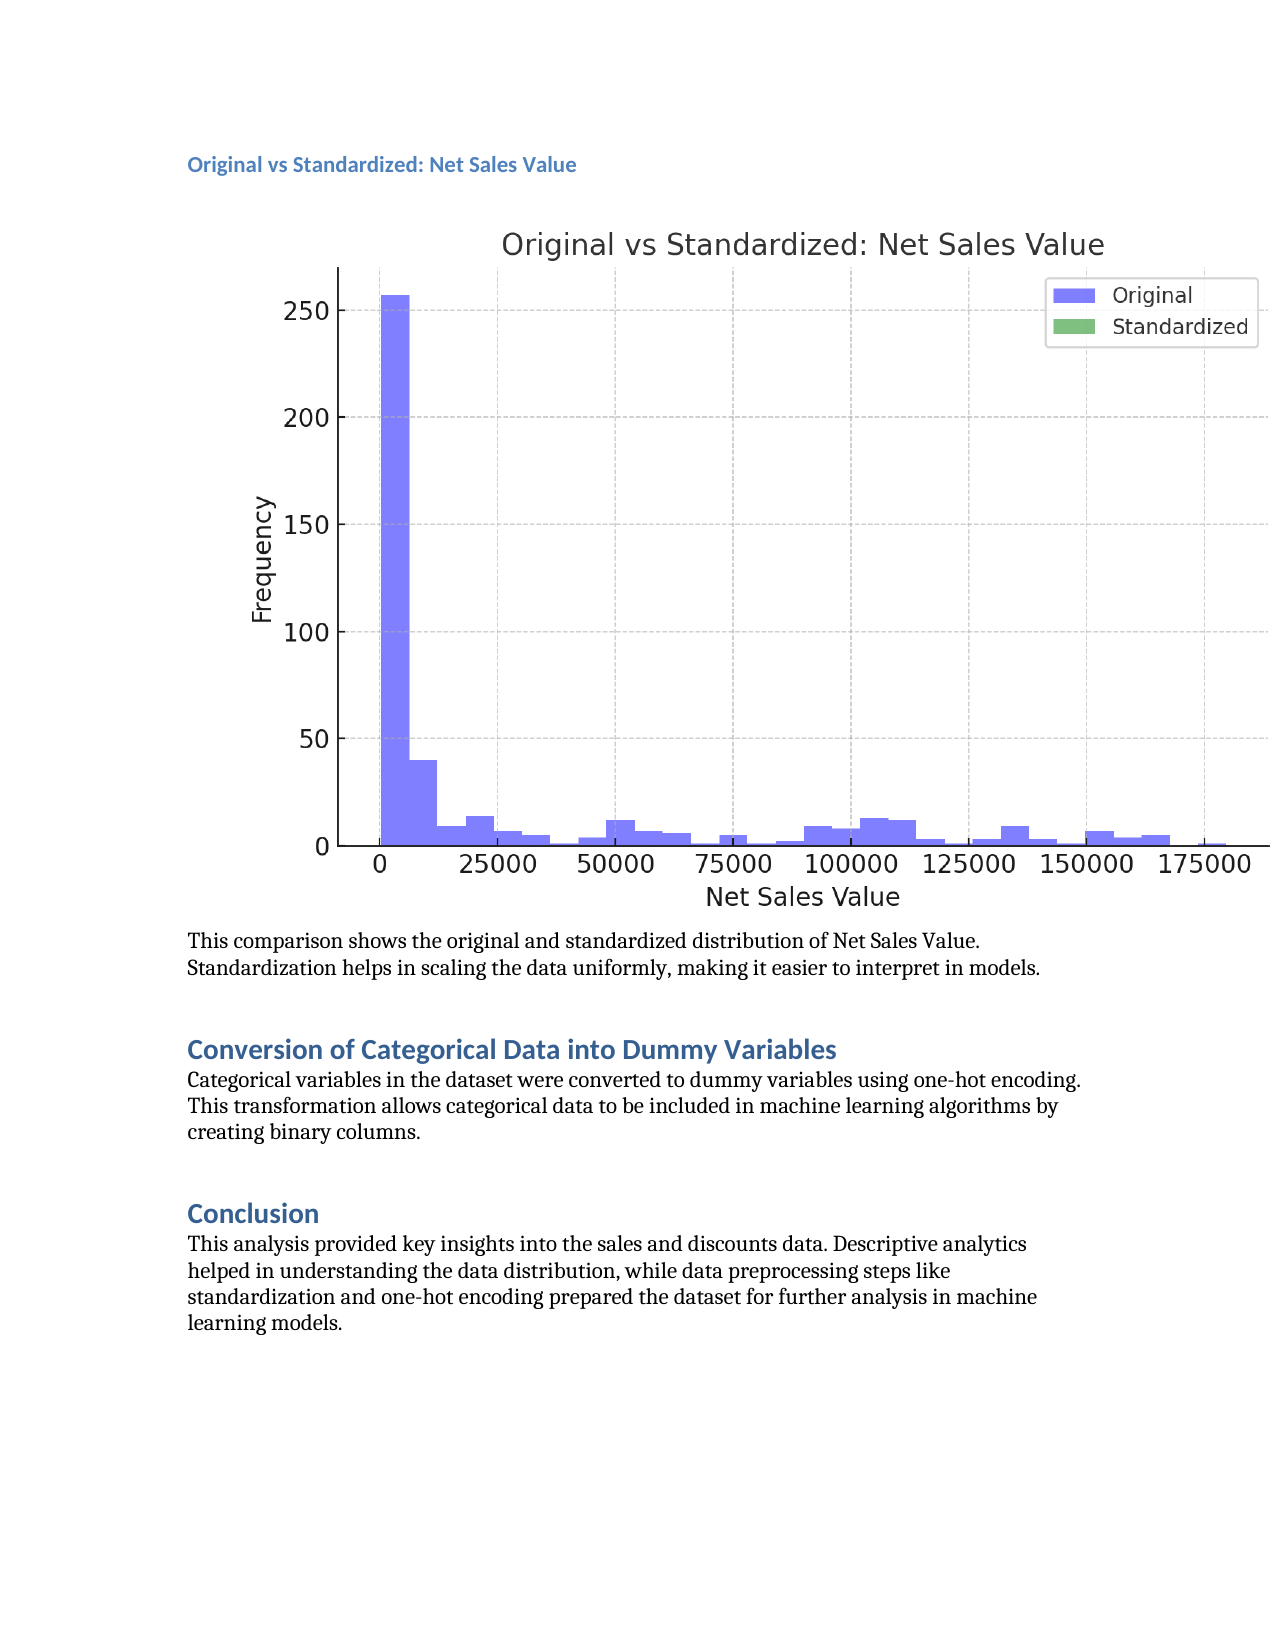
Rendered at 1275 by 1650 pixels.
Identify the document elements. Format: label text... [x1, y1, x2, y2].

subtitle Original vs Standardized: Net Sales Value [187, 150, 1087, 178]
subtitle Conversion of Categorical Data into Dummy Variables [187, 1031, 1087, 1066]
text This comparison shows the original and standardized distribution of Net Sales Value. Standardization helps in scaling the data uniformly, making it easier to interpret in models. [187, 928, 1087, 981]
picture [187, 178, 1275, 928]
subtitle Conclusion [187, 1195, 1087, 1231]
text This analysis provided key insights into the sales and discounts data. Descriptive analytics helped in understanding the data distribution, while data preprocessing steps like standardization and one-hot encoding prepared the dataset for further analysis in machine learning models. [187, 1231, 1087, 1336]
text Categorical variables in the dataset were converted to dummy variables using one-hot encoding. This transformation allows categorical data to be included in machine learning algorithms by creating binary columns. [187, 1066, 1087, 1145]
